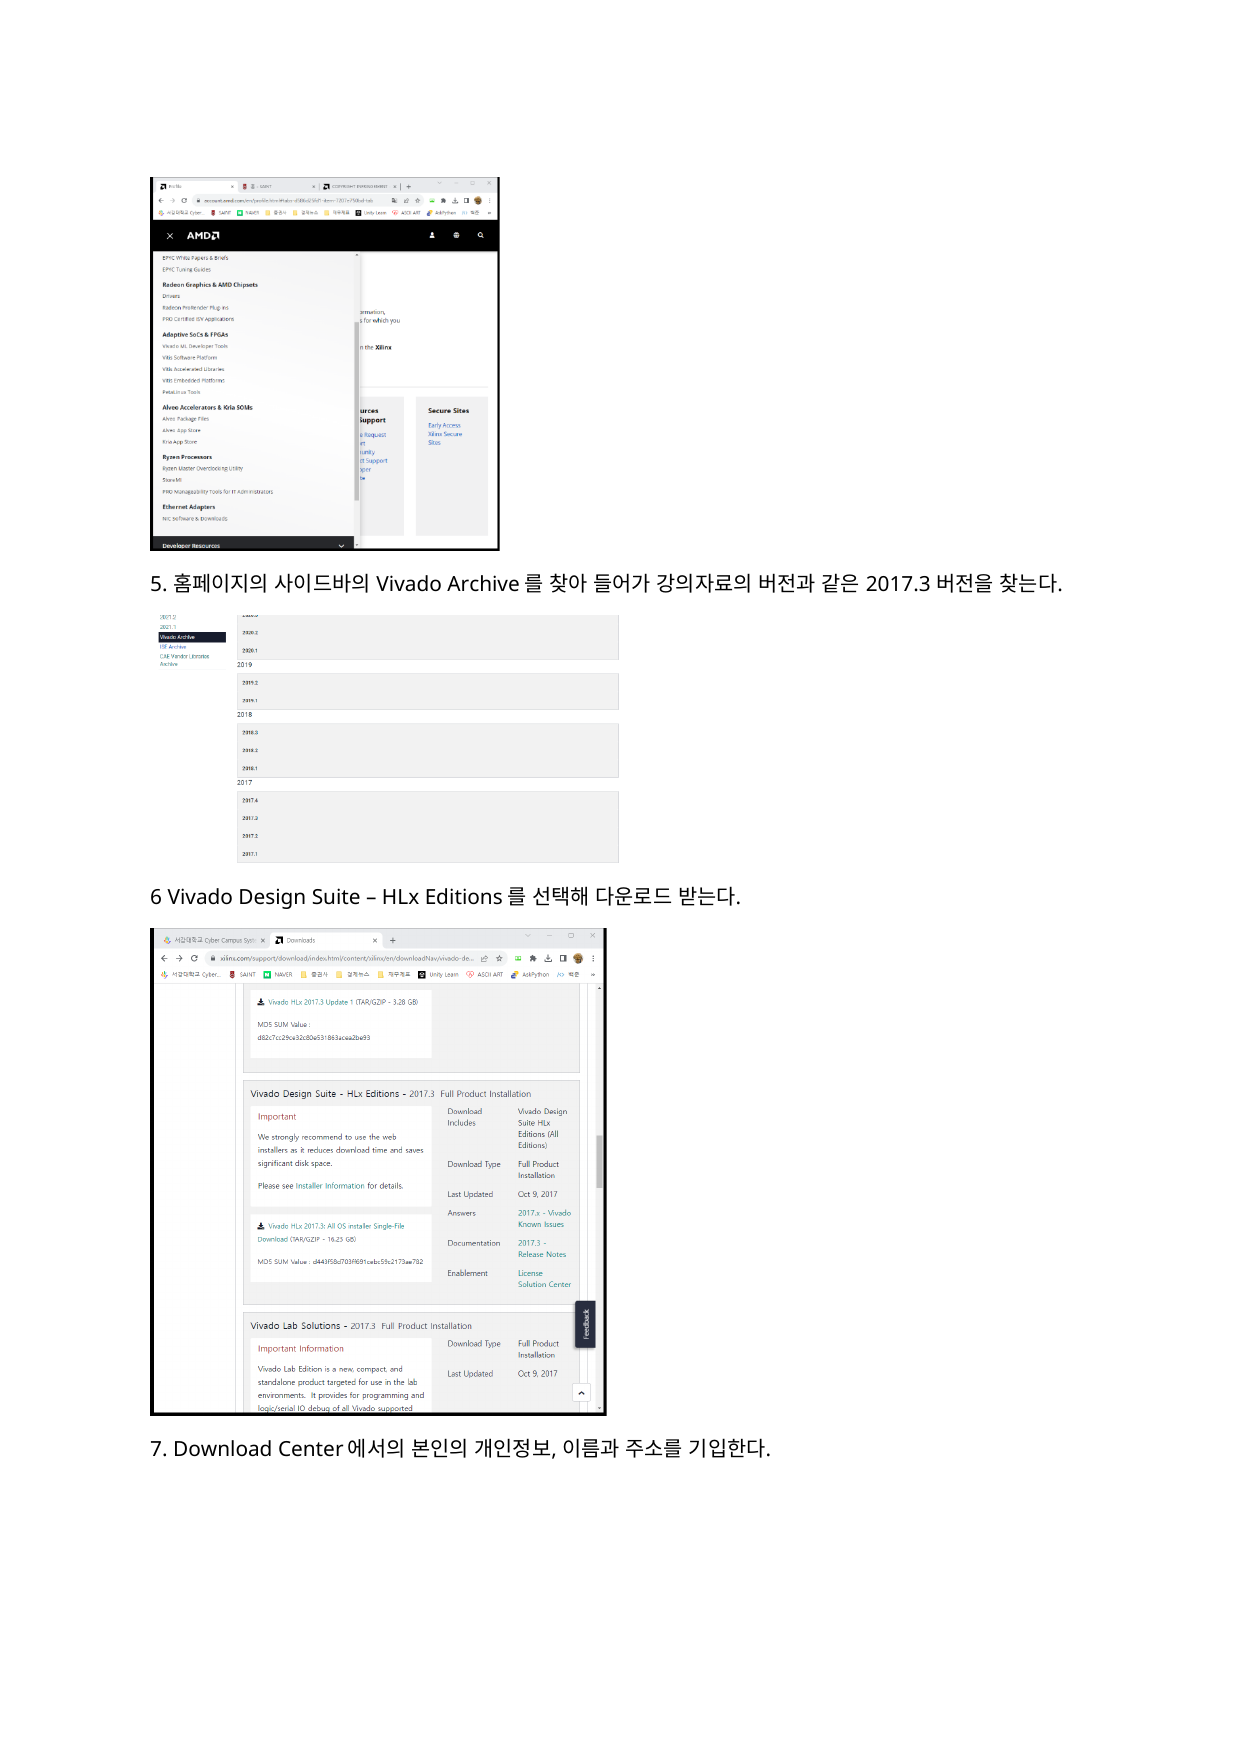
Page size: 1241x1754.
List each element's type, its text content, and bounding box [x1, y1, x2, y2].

picture [150, 177, 500, 551]
text 5. 홈페이지의 사이드바의 Vivado Archive를 찾아 들어가 강의자료의 버전과 같은 2017.3 버전을 찾는다. [150, 567, 1090, 597]
picture [150, 615, 626, 863]
text 6 Vivado Design Suite – HLx Editions를 선택해 다운로드 받는다. [150, 880, 1090, 910]
text 7. Download Center에서의 본인의 개인정보, 이름과 주소를 기입한다. [150, 1433, 1090, 1463]
